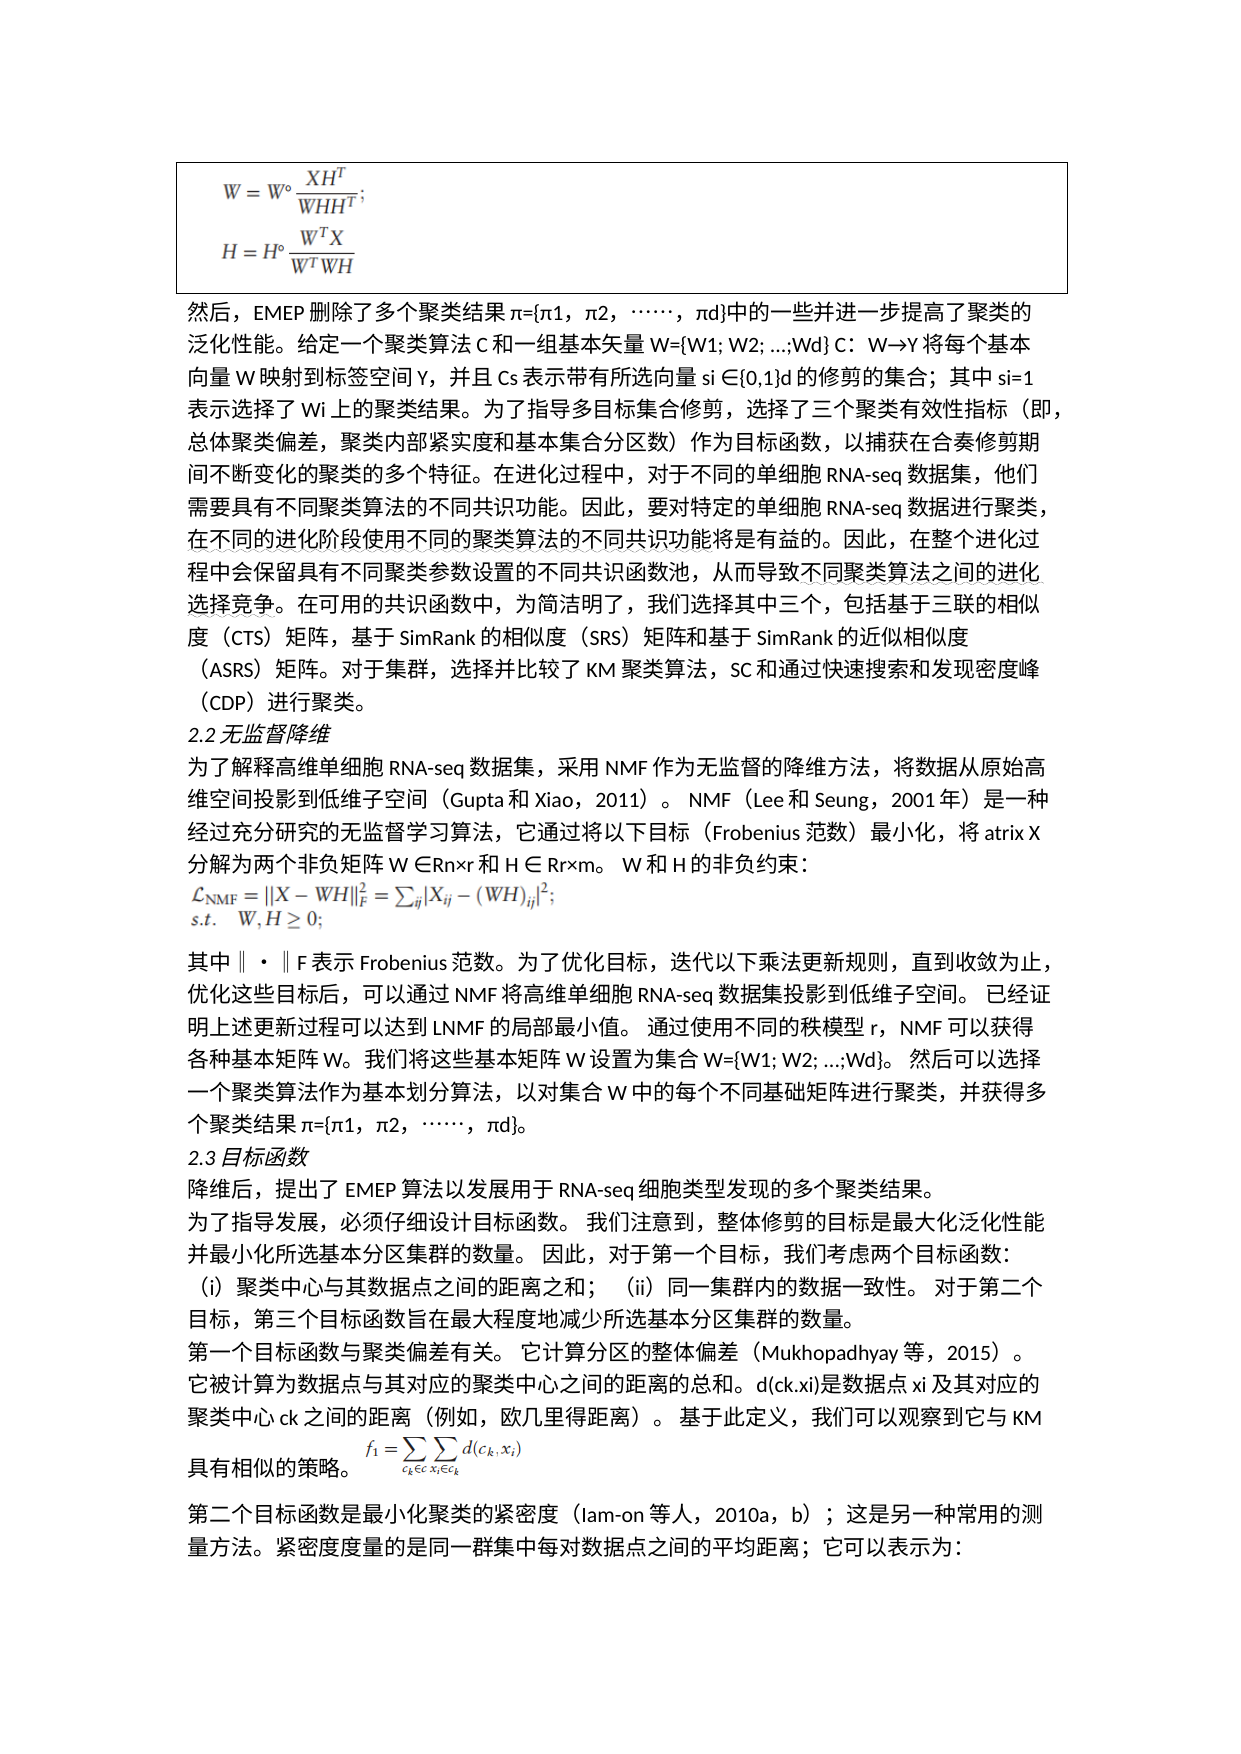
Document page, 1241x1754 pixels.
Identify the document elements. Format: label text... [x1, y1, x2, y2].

picture [203, 163, 372, 280]
text 为了解释高维单细胞RNA-seq数据集，采用NMF作为无监督的降维方法，将数据从原始高维空间投影到低维子空间（Gupta和Xiao，2011）。 NMF（Lee和Seung，2001年）是一种经过充分研究的无监督学习算法，它通过将以下目标（Frobenius范数）最小化，将atrix X分解为两个非负矩阵W ∈Rn×r和H ∈ Rr×m。 W和H的非负约束： [187, 749, 1053, 879]
text 2.3目标函数 [187, 1139, 1053, 1172]
text 降维后，提出了EMEP算法以发展用于RNA-seq细胞类型发现的多个聚类结果。 [187, 1172, 1053, 1204]
text 然后，EMEP删除了多个聚类结果π={π1，π2，……，πd}中的一些并进一步提高了聚类的泛化性能。给定一个聚类算法C和一组基本矢量W={W1; W2; ...;Wd} C：W→Y将每个基本向量W映射到标签空间Y，并且Cs表示带有所选向量si ∈{0,1}d的修剪的集合；其中si=1表示选择了Wi上的聚类结果。为了指导多目标集合修剪，选择了三个聚类有效性指标（即，总体聚类偏差，聚类内部紧实度和基本集合分区数）作为目标函数，以捕获在合奏修剪期间不断变化的聚类的多个特征。在进化过程中，对于不同的单细胞RNA-seq数据集，他们需要具有不同聚类算法的不同共识功能。因此，要对特定的单细胞RNA-seq数据进行聚类，在不同的进化阶段使用不同的聚类算法的不同共识功能将是有益的。因此，在整个进化过程中会保留具有不同聚类参数设置的不同共识函数池，从而导致不同聚类算法之间的进化选择竞争。在可用的共识函数中，为简洁明了，我们选择其中三个，包括基于三联的相似度（CTS）矩阵，基于SimRank的相似度（SRS）矩阵和基于SimRank的近似相似度（ASRS）矩阵。对于集群，选择并比较了KM聚类算法，SC和通过快速搜索和发现密度峰（CDP）进行聚类。 [187, 294, 1053, 717]
picture [187, 879, 561, 933]
text 第一个目标函数与聚类偏差有关。 它计算分区的整体偏差（Mukhopadhyay等，2015）。 它被计算为数据点与其对应的聚类中心之间的距离的总和。d(ck.xi)是数据点xi及其对应的聚类中心ck之间的距离（例如，欧几里得距离）。 基于此定义，我们可以观察到它与KM具有相似的策略。 [187, 1334, 1053, 1497]
text 其中‖•‖F表示Frobenius范数。为了优化目标，迭代以下乘法更新规则，直到收敛为止， [187, 944, 1053, 977]
text 2.2无监督降维 [187, 717, 1053, 749]
text 优化这些目标后，可以通过NMF将高维单细胞RNA-seq数据集投影到低维子空间。 已经证明上述更新过程可以达到LNMF的局部最小值。 通过使用不同的秩模型r，NMF可以获得各种基本矩阵W。我们将这些基本矩阵W设置为集合W={W1; W2; ...;Wd}。 然后可以选择一个聚类算法作为基本划分算法，以对集合W中的每个不同基础矩阵进行聚类，并获得多个聚类结果π={π1，π2，……，πd}。 [187, 977, 1053, 1139]
text 为了指导发展，必须仔细设计目标函数。 我们注意到，整体修剪的目标是最大化泛化性能并最小化所选基本分区集群的数量。 因此，对于第一个目标，我们考虑两个目标函数：（i）聚类中心与其数据点之间的距离之和； （ii）同一集群内的数据一致性。 对于第二个目标，第三个目标函数旨在最大程度地减少所选基本分区集群的数量。 [187, 1204, 1053, 1334]
text 第二个目标函数是最小化聚类的紧密度（Iam-on等人，2010a，b）；这是另一种常用的测量方法。紧密度度量的是同一群集中每对数据点之间的平均距离；它可以表示为： [187, 1497, 1053, 1562]
picture [362, 1431, 536, 1477]
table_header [177, 163, 1067, 293]
